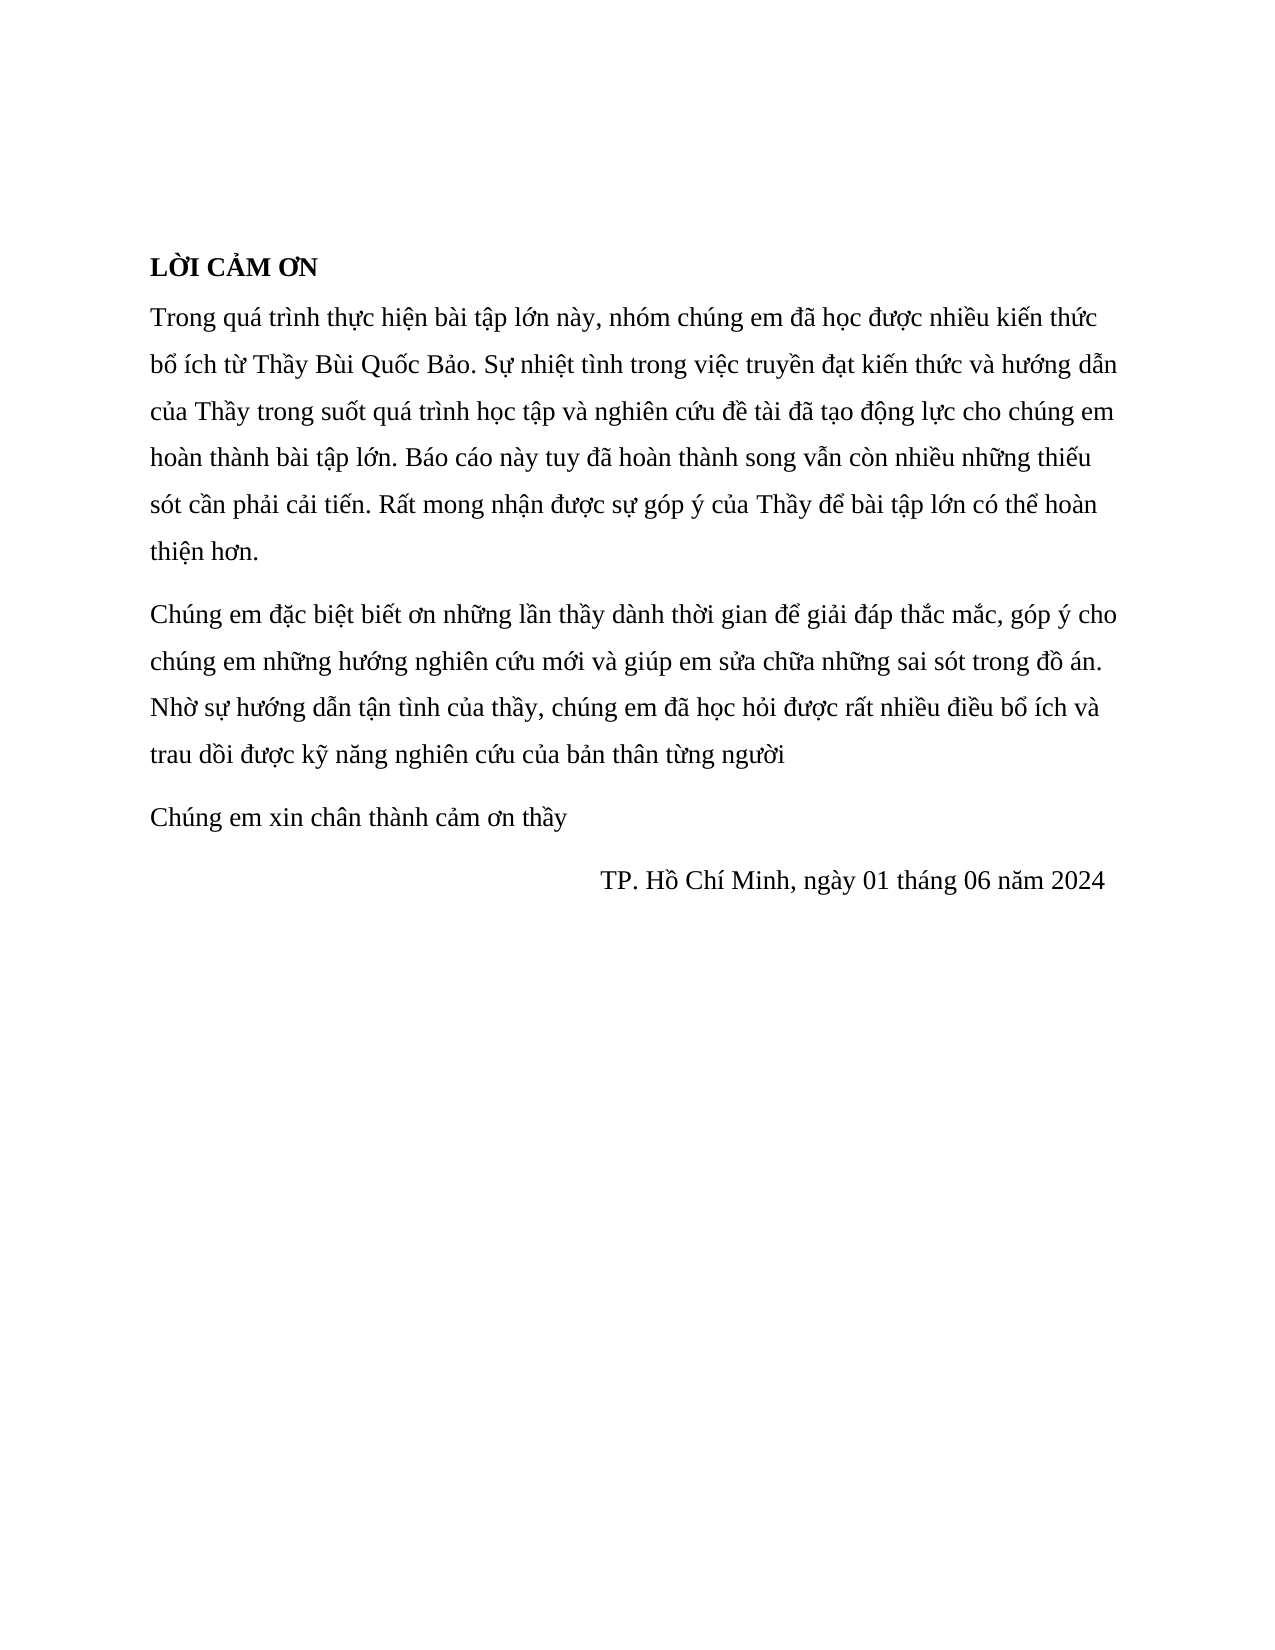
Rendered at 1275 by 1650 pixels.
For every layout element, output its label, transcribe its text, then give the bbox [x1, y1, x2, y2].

text TP. Hồ Chí Minh, ngày 01 tháng 06 năm 2024 [600, 864, 1123, 896]
subtitle LỜI CẢM ƠN [150, 251, 1275, 282]
text Trong quá trình thực hiện bài tập lớn này, nhóm chúng em đã học được nhiều kiến thức bổ ích từ Thầy Bùi Quốc Bảo. Sự nhiệt tình trong việc truyền đạt kiến thức và hướng dẫn của Thầy trong suốt quá trình học tập và nghiên cứu đề tài đã tạo động lực cho chúng em hoàn thành bài tập lớn. Báo cáo này tuy đã hoàn thành song vẫn còn nhiều những thiếu sót cần phải cải tiến. Rất mong nhận được sự góp ý của Thầy để bài tập lớn có thể hoàn thiện hơn. [150, 301, 1123, 566]
text Chúng em xin chân thành cảm ơn thầy [150, 801, 1275, 833]
text Chúng em đặc biệt biết ơn những lần thầy dành thời gian để giải đáp thắc mắc, góp ý cho chúng em những hướng nghiên cứu mới và giúp em sửa chữa những sai sót trong đồ án. Nhờ sự hướng dẫn tận tình của thầy, chúng em đã học hỏi được rất nhiều điều bổ ích và trau dồi được kỹ năng nghiên cứu của bản thân từng người [150, 598, 1123, 769]
